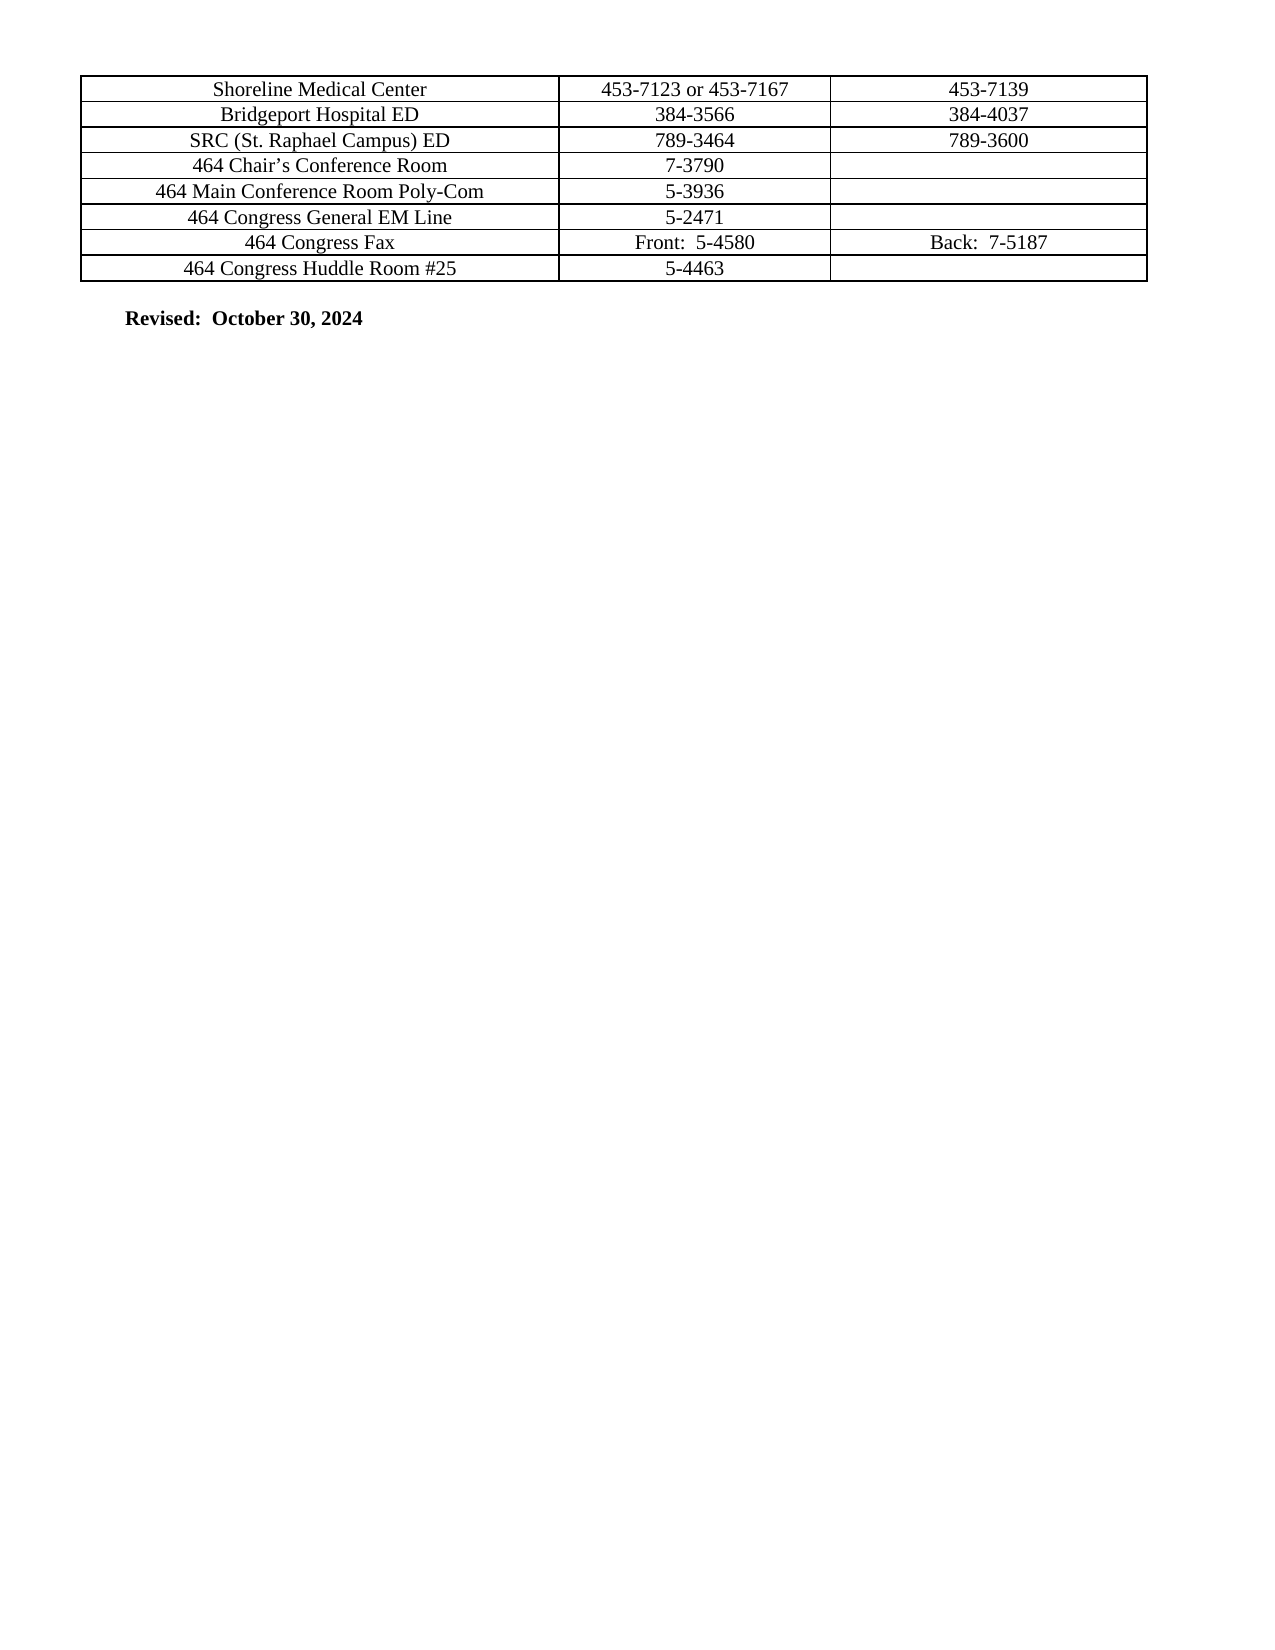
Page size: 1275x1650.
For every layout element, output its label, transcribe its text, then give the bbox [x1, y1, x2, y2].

table_cell 464 Congress Fax [82, 230, 558, 254]
table_cell 453-7139 [831, 77, 1146, 101]
table_cell 789-3600 [831, 128, 1146, 152]
table_cell 453-7123 or 453-7167 [560, 77, 830, 101]
table_cell Shoreline Medical Center [82, 77, 558, 101]
table_cell 384-3566 [560, 102, 830, 126]
table_cell 5-3936 [560, 179, 830, 203]
table_cell [831, 205, 1146, 229]
table_cell 789-3464 [560, 128, 830, 152]
table_cell Back: 7-5187 [831, 230, 1146, 254]
table_cell 464 Main Conference Room Poly-Com [82, 179, 558, 203]
table_cell 384-4037 [831, 102, 1146, 126]
table_cell 464 Chair’s Conference Room [82, 153, 558, 177]
table_cell [831, 179, 1146, 203]
subtitle Revised: October 30, 2024 [125, 306, 1150, 330]
table_cell SRC (St. Raphael Campus) ED [82, 128, 558, 152]
table_cell 5-2471 [560, 205, 830, 229]
table_cell 5-4463 [560, 256, 830, 280]
table_cell [831, 153, 1146, 177]
table_cell [831, 256, 1146, 280]
table_cell 464 Congress General EM Line [82, 205, 558, 229]
table_cell 7-3790 [560, 153, 830, 177]
table_cell 464 Congress Huddle Room #25 [82, 256, 558, 280]
table_cell Bridgeport Hospital ED [82, 102, 558, 126]
table_cell Front: 5-4580 [560, 230, 830, 254]
